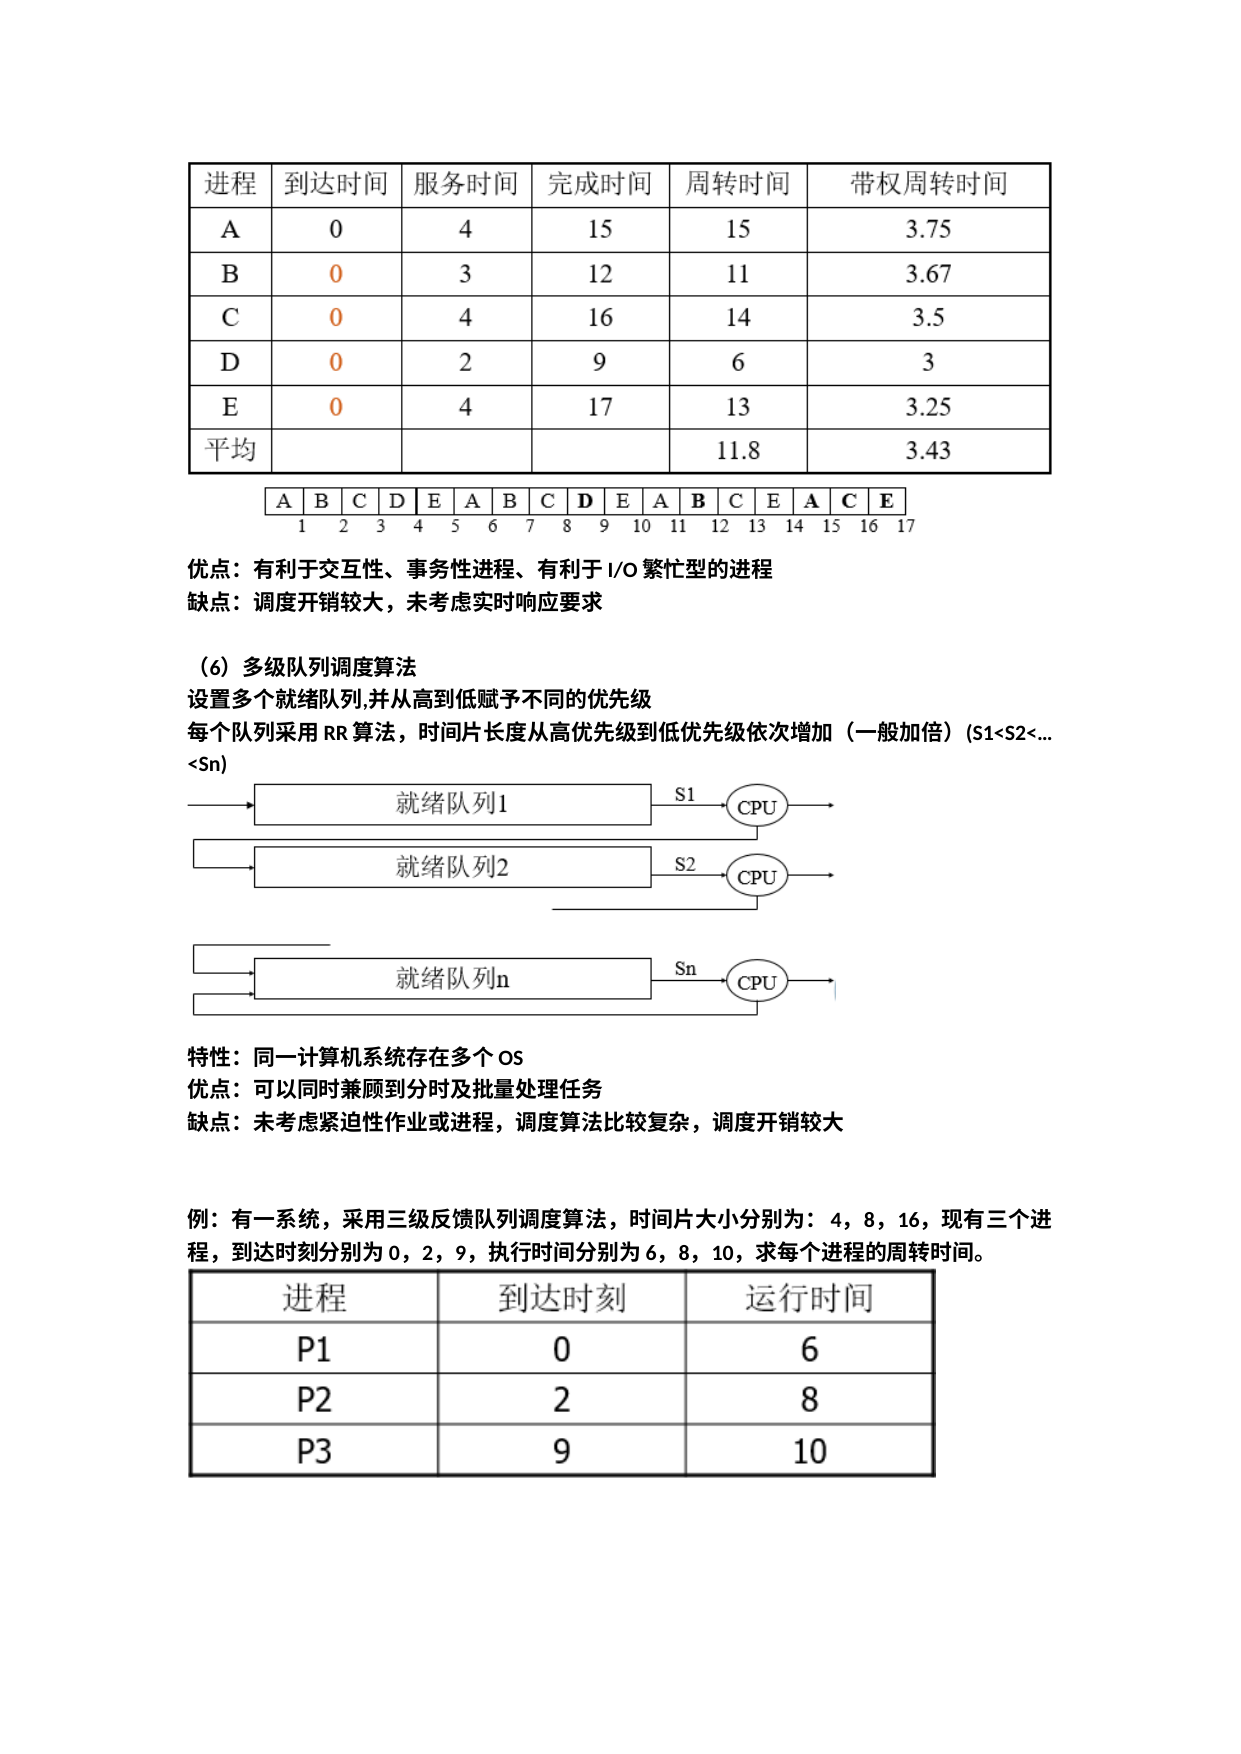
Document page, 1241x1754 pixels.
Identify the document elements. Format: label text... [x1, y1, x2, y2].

text 优点：有利于交互性、事务性进程、有利于I/O繁忙型的进程 [187, 552, 1053, 584]
text 特性：同一计算机系统存在多个OS [187, 1039, 1053, 1072]
text 设置多个就绪队列,并从高到低赋予不同的优先级 [187, 682, 1053, 714]
text 每个队列采用RR算法，时间片长度从高优先级到低优先级依次增加（一般加倍）(S1<S2<…<Sn) [187, 714, 1053, 779]
picture [187, 1267, 936, 1481]
text 缺点：未考虑紧迫性作业或进程，调度算法比较复杂，调度开销较大 [187, 1104, 1053, 1137]
text 优点：可以同时兼顾到分时及批量处理任务 [187, 1072, 1053, 1104]
text 缺点：调度开销较大，未考虑实时响应要求 [187, 584, 1053, 617]
picture [187, 779, 836, 1018]
text （6）多级队列调度算法 [187, 649, 1053, 682]
picture [187, 162, 1053, 536]
text 例：有一系统，采用三级反馈队列调度算法，时间片大小分别为：4，8，16，现有三个进程，到达时刻分别为0，2，9，执行时间分别为6，8，10，求每个进程的周转时间。 [187, 1202, 1053, 1267]
